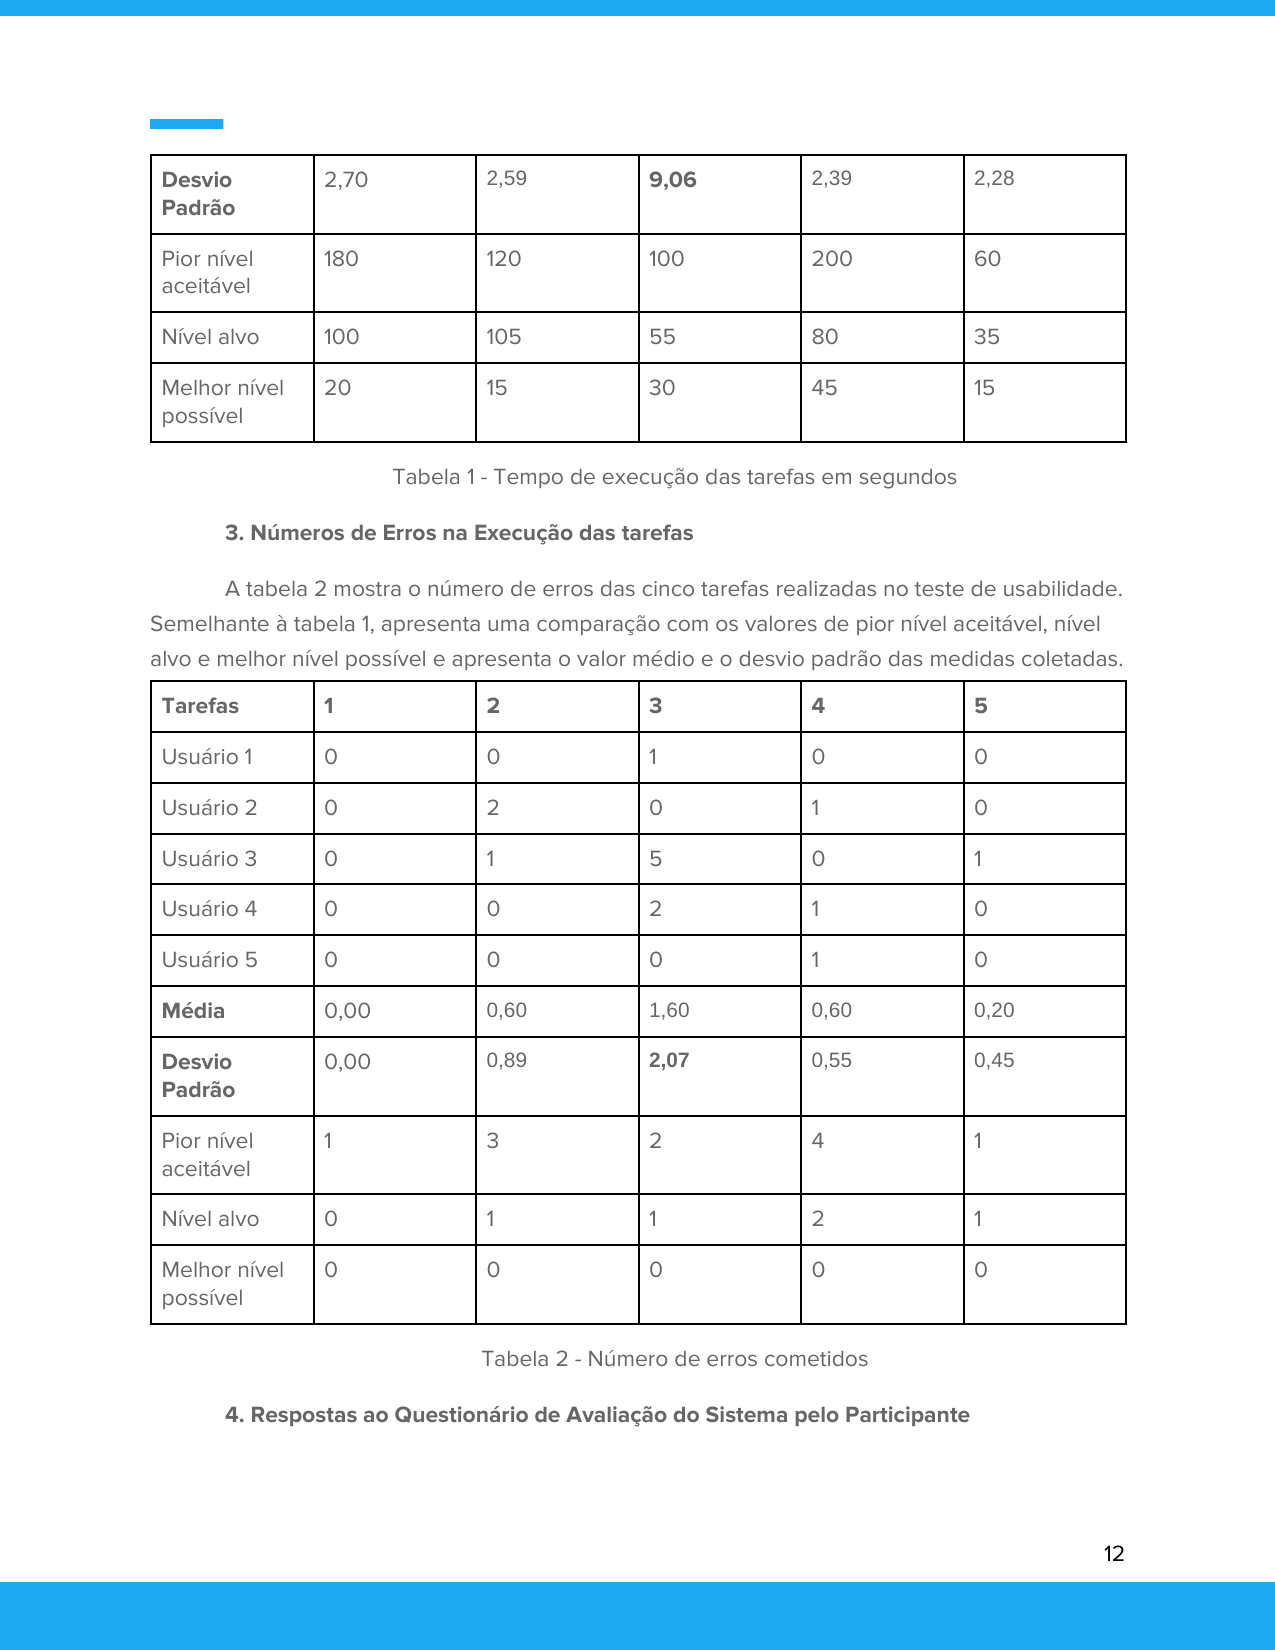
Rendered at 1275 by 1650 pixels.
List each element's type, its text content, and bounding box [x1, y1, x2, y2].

table_cell 1 [315, 1117, 475, 1193]
table_cell 0 [477, 733, 638, 782]
table_cell 0 [802, 835, 963, 883]
table_cell Desvio Padrão [152, 156, 313, 232]
table_cell Melhor nível possível [152, 1246, 313, 1323]
table_cell 2 [802, 1195, 963, 1244]
table_cell 2 [477, 784, 638, 832]
table_cell 0 [640, 936, 800, 985]
table_header 5 [965, 682, 1125, 731]
table_cell 1 [640, 1195, 800, 1244]
table_cell Média [152, 987, 313, 1036]
table_cell 15 [965, 364, 1125, 441]
table_header 1 [315, 682, 475, 731]
table_cell 0,45 [965, 1038, 1125, 1114]
table_cell 0 [802, 733, 963, 782]
table_cell 0,60 [477, 987, 638, 1036]
table_cell 0,55 [802, 1038, 963, 1114]
table_header Tarefas [152, 682, 313, 731]
table_cell Melhor nível possível [152, 364, 313, 441]
table_cell 35 [965, 313, 1125, 362]
table_cell Nível alvo [152, 313, 313, 362]
table_cell 105 [477, 313, 638, 362]
picture [0, 1582, 1275, 1650]
table_cell Usuário 1 [152, 733, 313, 782]
table_cell 200 [802, 235, 963, 311]
table_cell 0 [315, 885, 475, 934]
table_cell 0 [965, 936, 1125, 985]
table_cell 9,06 [640, 156, 800, 232]
table_cell 0 [640, 784, 800, 832]
table_cell Pior nível aceitável [152, 1117, 313, 1193]
picture [150, 119, 224, 129]
table_cell 0 [640, 1246, 800, 1323]
text 3. Números de Erros na Execução das tarefas [150, 519, 1125, 547]
table_cell Usuário 3 [152, 835, 313, 883]
table_cell 1 [965, 1117, 1125, 1193]
table_cell 60 [965, 235, 1125, 311]
table_cell 0 [965, 784, 1125, 832]
table_cell 0 [315, 835, 475, 883]
table_cell 0 [965, 733, 1125, 782]
table_cell 1 [802, 784, 963, 832]
table_cell 120 [477, 235, 638, 311]
table_cell 1 [802, 936, 963, 985]
table_cell 2,59 [477, 156, 638, 232]
table_cell 0 [315, 1246, 475, 1323]
table_cell 1 [477, 835, 638, 883]
table_cell 0,20 [965, 987, 1125, 1036]
table_cell 0,89 [477, 1038, 638, 1114]
picture [0, 0, 1275, 16]
table_cell Nível alvo [152, 1195, 313, 1244]
table_cell 0 [802, 1246, 963, 1323]
table_cell 3 [477, 1117, 638, 1193]
table_cell 0 [477, 885, 638, 934]
table_cell Usuário 4 [152, 885, 313, 934]
table_header 4 [802, 682, 963, 731]
table_cell 2 [640, 1117, 800, 1193]
table_cell 0 [965, 1246, 1125, 1323]
table_cell 100 [640, 235, 800, 311]
table_header 2 [477, 682, 638, 731]
table_cell 0 [315, 784, 475, 832]
table_cell 1 [965, 1195, 1125, 1244]
table_cell 0,00 [315, 1038, 475, 1114]
table_cell 1 [640, 733, 800, 782]
table_cell Desvio Padrão [152, 1038, 313, 1114]
table_cell 30 [640, 364, 800, 441]
table_cell 15 [477, 364, 638, 441]
table_cell Usuário 2 [152, 784, 313, 832]
table_cell 5 [640, 835, 800, 883]
table_cell 100 [315, 313, 475, 362]
table_cell 0 [315, 936, 475, 985]
table_cell 55 [640, 313, 800, 362]
table_header 3 [640, 682, 800, 731]
table_cell 1 [965, 835, 1125, 883]
table_cell 45 [802, 364, 963, 441]
table_cell 4 [802, 1117, 963, 1193]
table_cell 2,07 [640, 1038, 800, 1114]
table_cell Pior nível aceitável [152, 235, 313, 311]
text 4. Respostas ao Questionário de Avaliação do Sistema pelo Participante [150, 1401, 1125, 1429]
table_cell 0 [477, 936, 638, 985]
table_cell Usuário 5 [152, 936, 313, 985]
table_cell 0 [477, 1246, 638, 1323]
text Tabela 1 - Tempo de execução das tarefas em segundos [150, 464, 1125, 492]
table_cell 2 [640, 885, 800, 934]
table_cell 2,39 [802, 156, 963, 232]
text Tabela 2 - Número de erros cometidos [150, 1346, 1125, 1374]
table_cell 0 [315, 733, 475, 782]
table_cell 2,28 [965, 156, 1125, 232]
table_cell 20 [315, 364, 475, 441]
table_cell 1 [802, 885, 963, 934]
table_cell 0 [315, 1195, 475, 1244]
table_cell 1,60 [640, 987, 800, 1036]
table_cell 180 [315, 235, 475, 311]
text A tabela 2 mostra o número de erros das cinco tarefas realizadas no teste de usabilidade. Semelhante à tabela 1, apresenta uma comparação com os valores de pior nível aceitável, nível alvo e melhor nível possível e apresenta o valor médio e o desvio padrão das medidas coletadas. [150, 575, 1125, 673]
table_cell 0,00 [315, 987, 475, 1036]
table_cell 0,60 [802, 987, 963, 1036]
table_cell 0 [965, 885, 1125, 934]
table_cell 1 [477, 1195, 638, 1244]
table_cell 80 [802, 313, 963, 362]
table_cell 2,70 [315, 156, 475, 232]
